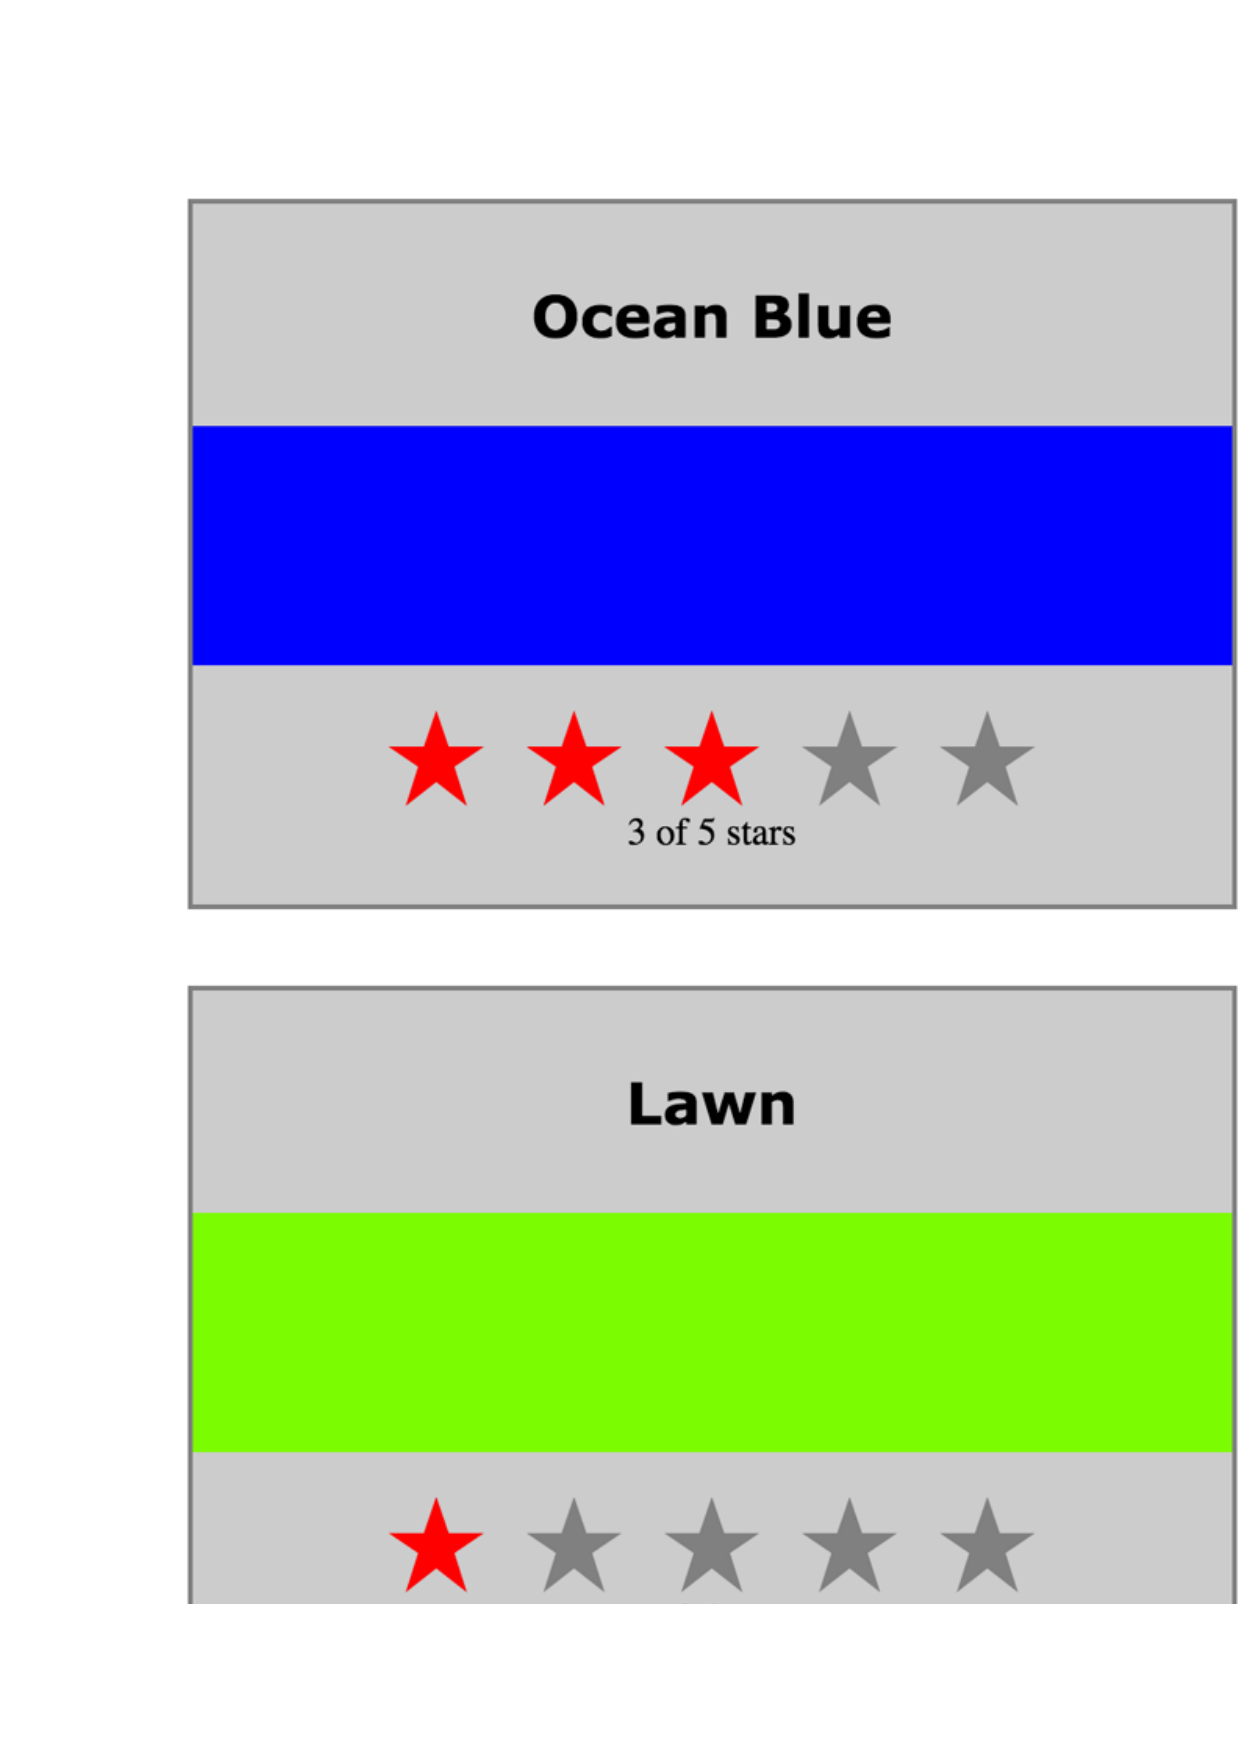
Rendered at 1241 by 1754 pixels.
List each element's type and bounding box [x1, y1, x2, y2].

picture [150, 150, 1241, 1604]
